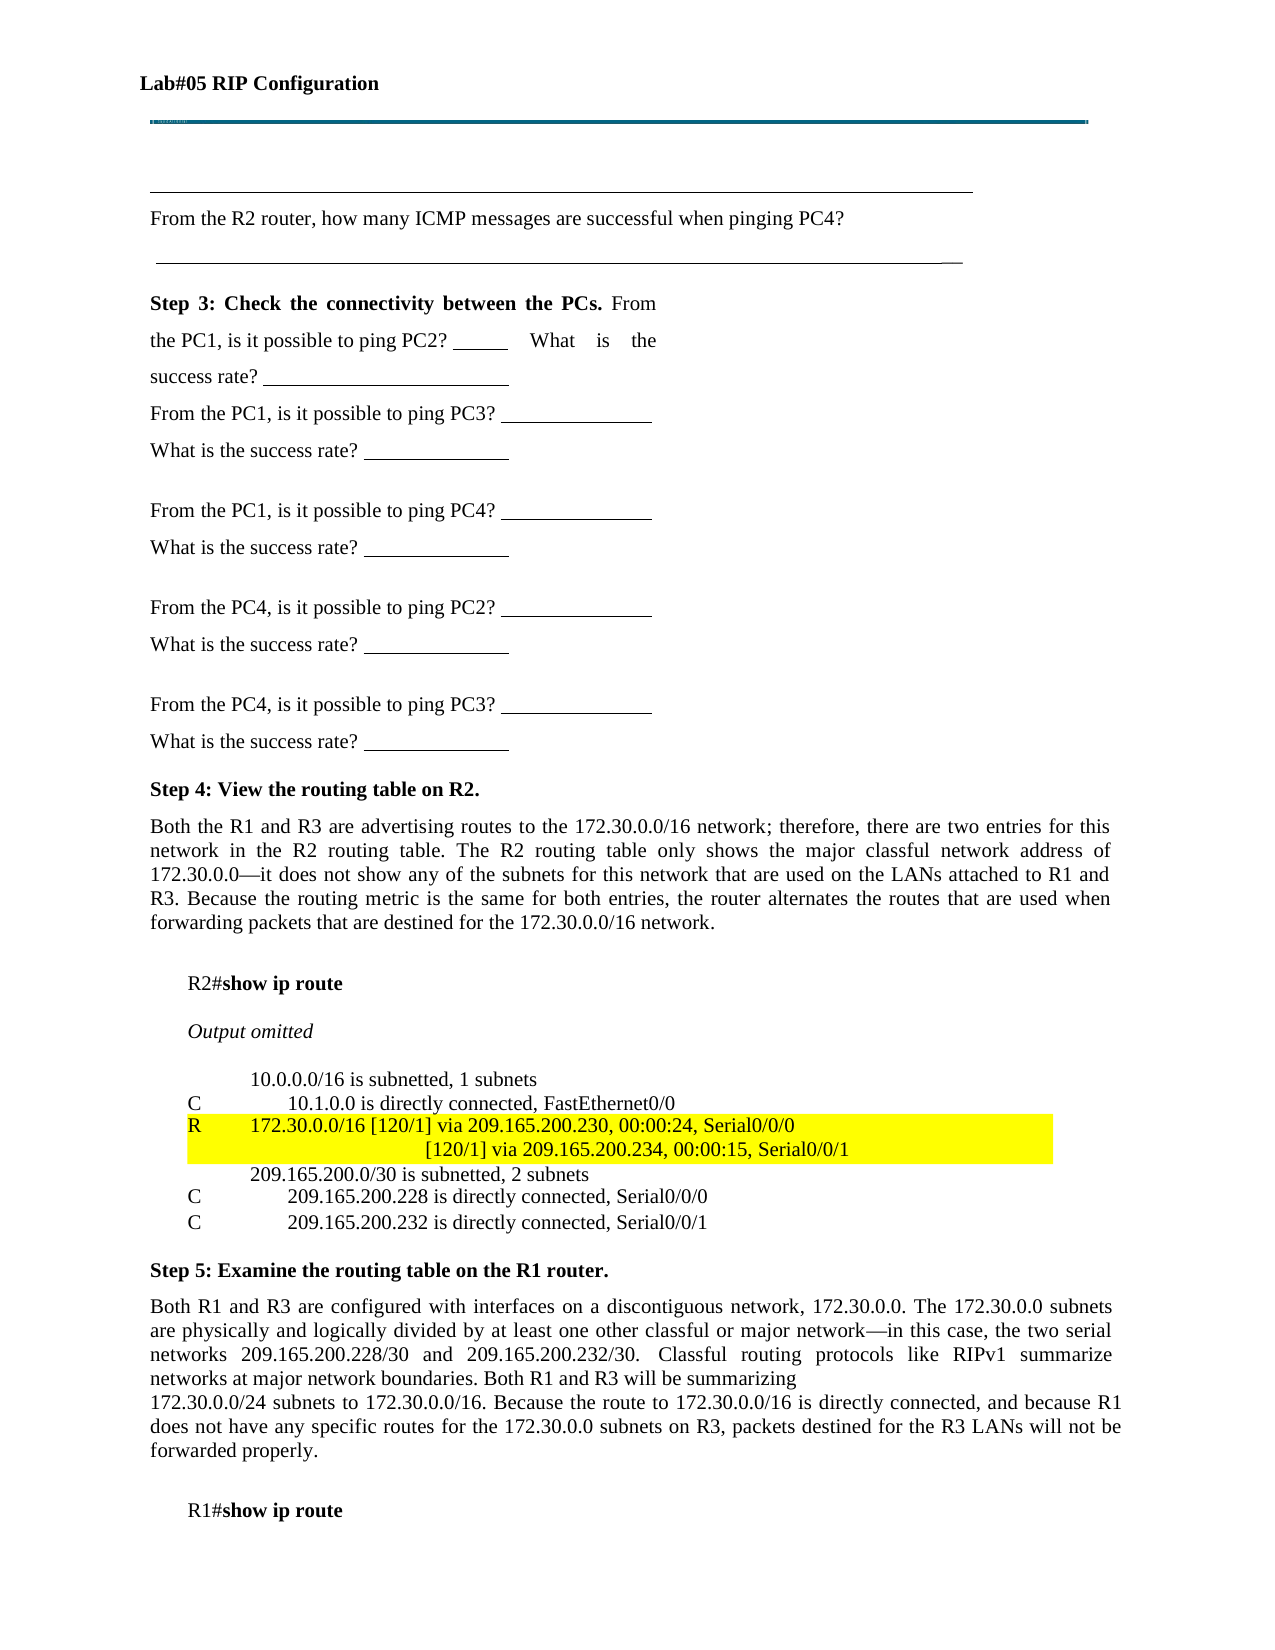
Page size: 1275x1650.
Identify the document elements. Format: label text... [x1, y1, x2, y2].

text Step 5: Examine the routing table on the R1 router. [150, 1258, 1129, 1282]
text What is the success rate? [150, 438, 1129, 461]
text Both R1 and R3 are configured with interfaces on a discontiguous network, 172.30.0.0. The 172.30.0.0 subnets are physically and logically divided by at least one other classful or major network—in this case, the two serial networks 209.165.200.228/30 and 209.165.200.232/30. Classful routing protocols like RIPv1 summarize networks at major network boundaries. Both R1 and R3 will be summarizing [150, 1295, 1112, 1390]
text 209.165.200.0/30 is subnetted, 2 subnets [250, 1162, 1129, 1186]
text 172.30.0.0/24 subnets to 172.30.0.0/16. Because the route to 172.30.0.0/16 is directly connected, and because R1 does not have any specific routes for the 172.30.0.0 subnets on R3, packets destined for the R3 LANs will not be forwarded properly. [150, 1390, 1122, 1462]
text What is the success rate? [150, 535, 1129, 558]
text From the PC1, is it possible to ping PC4? [150, 498, 1129, 522]
text Step 3: Check the connectivity between the PCs. From the PC1, is it possible to ping PC2? What is the success rate? [150, 291, 656, 388]
text Step 4: View the routing table on R2. [150, 777, 1129, 801]
text R2#show ip route [187, 971, 1129, 995]
text What is the success rate? [150, 632, 1129, 655]
text 10.0.0.0/16 is subnetted, 1 subnets [250, 1067, 1129, 1091]
text C 209.165.200.228 is directly connected, Serial0/0/0 [187, 1186, 1129, 1209]
text R1#show ip route [187, 1498, 1129, 1522]
text Output omitted [187, 1019, 1129, 1043]
text From the R2 router, how many ICMP messages are successful when pinging PC4? [150, 206, 1129, 230]
text What is the success rate? [150, 729, 1129, 752]
text C 209.165.200.232 is directly connected, Serial0/0/1 [187, 1210, 1129, 1234]
text __ [156, 242, 1129, 266]
text From the PC4, is it possible to ping PC3? [150, 692, 1129, 716]
text [120/1] via 209.165.200.234, 00:00:15, Serial0/0/1 [425, 1138, 1129, 1162]
text Both the R1 and R3 are advertising routes to the 172.30.0.0/16 network; therefore, there are two entries for this network in the R2 routing table. The R2 routing table only shows the major classful network address of 172.30.0.0—it does not show any of the subnets for this network that are used on the LANs attached to R1 and R3. Because the routing metric is the same for both entries, the router alternates the routes that are used when forwarding packets that are destined for the 172.30.0.0/16 network. [150, 814, 1111, 934]
text R 172.30.0.0/16 [120/1] via 209.165.200.230, 00:00:24, Serial0/0/0 [187, 1115, 1129, 1138]
text From the PC4, is it possible to ping PC2? [150, 595, 1129, 619]
text C 10.1.0.0 is directly connected, FastEthernet0/0 [187, 1091, 1129, 1115]
text From the PC1, is it possible to ping PC3? [150, 401, 1129, 425]
picture [158, 120, 174, 124]
